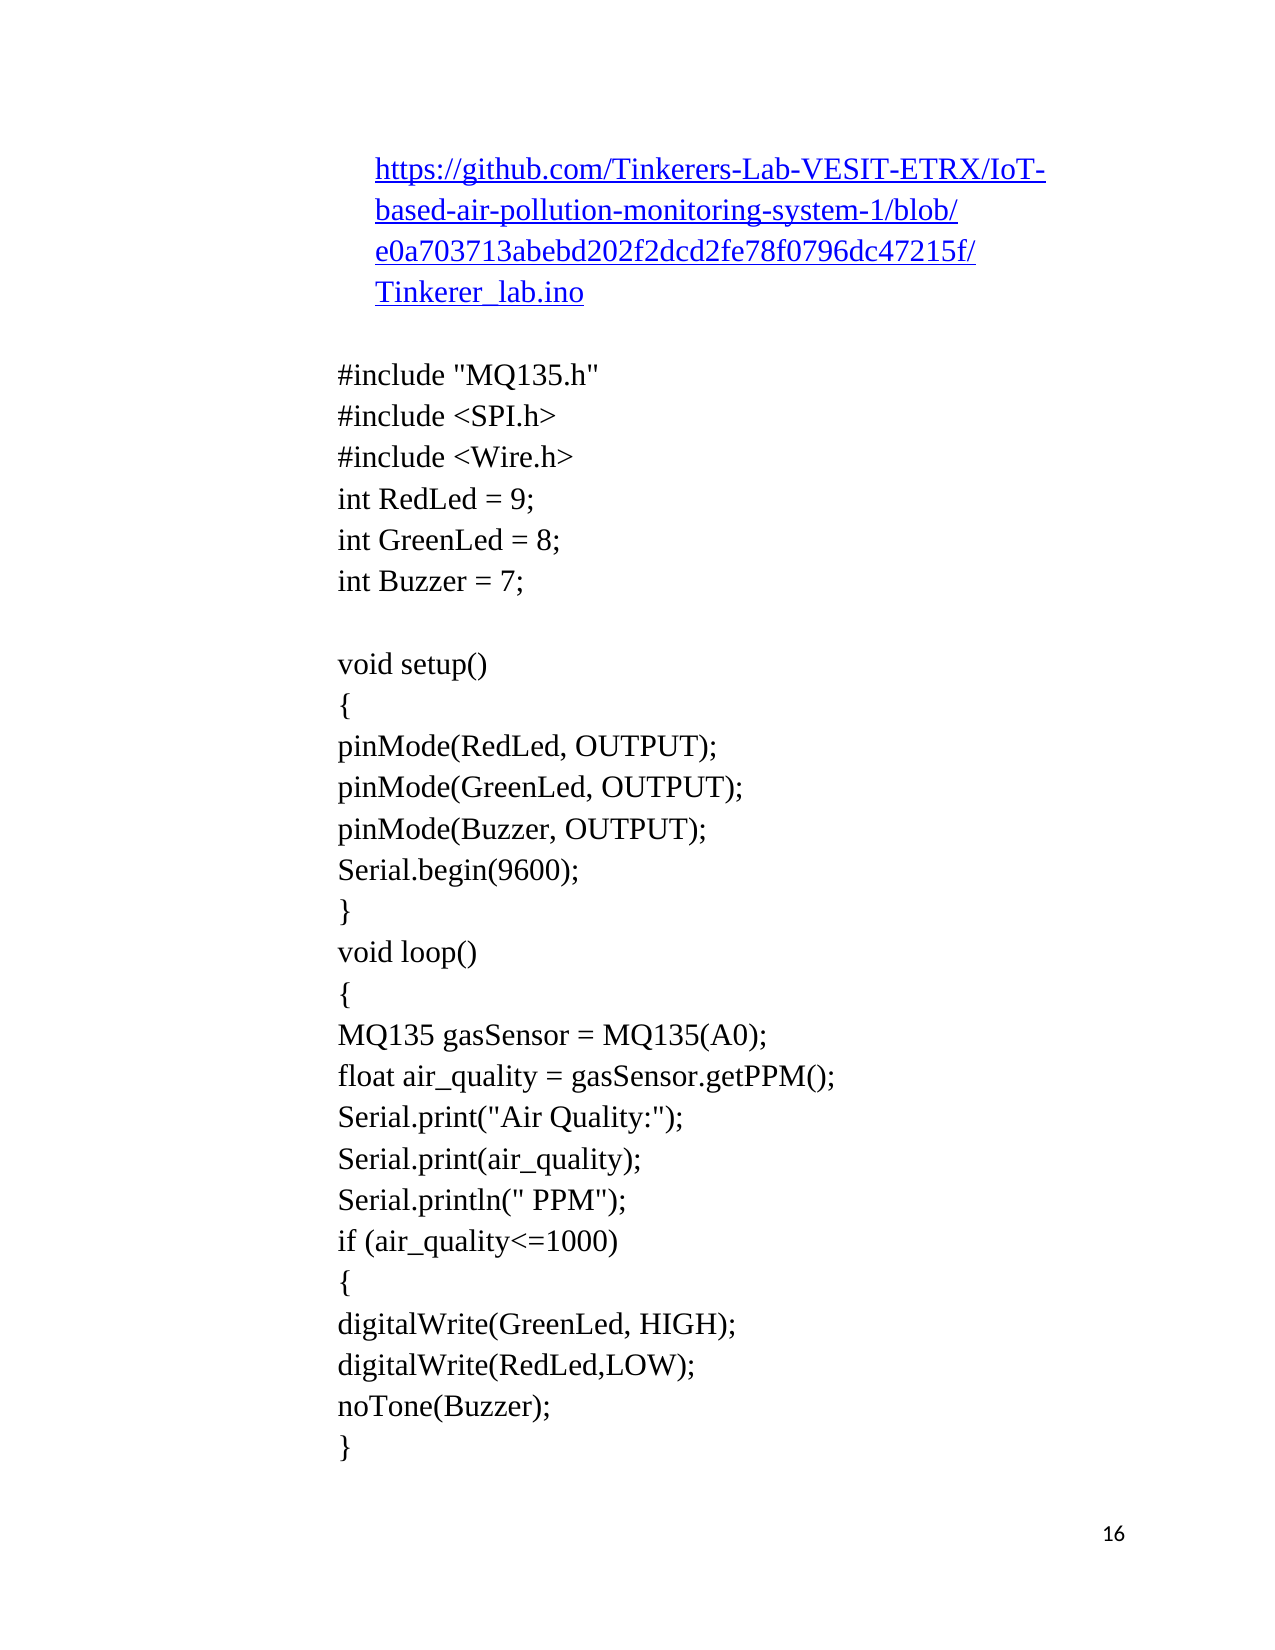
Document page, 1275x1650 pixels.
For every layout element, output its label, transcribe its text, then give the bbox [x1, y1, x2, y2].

text float air_quality = gasSensor.getPPM(); [337, 1057, 1125, 1093]
text digitalWrite(GreenLed, HIGH); [337, 1305, 1125, 1341]
text } [337, 1429, 1125, 1465]
text pinMode(GreenLed, OUTPUT); [337, 769, 1125, 805]
text MQ135 gasSensor = MQ135(A0); [337, 1016, 1125, 1052]
text #include <SPI.h> [337, 397, 1125, 433]
text int GreenLed = 8; [337, 521, 1125, 557]
text Serial.println(" PPM"); [337, 1181, 1125, 1217]
text { [337, 686, 1125, 722]
text pinMode(RedLed, OUTPUT); [337, 727, 1125, 763]
text pinMode(Buzzer, OUTPUT); [337, 810, 1125, 846]
text int Buzzer = 7; [337, 562, 1125, 598]
text int RedLed = 9; [337, 480, 1125, 516]
text if (air_quality<=1000) [337, 1222, 1125, 1258]
text Serial.begin(9600); [337, 851, 1125, 887]
text #include "MQ135.h" [337, 356, 1125, 392]
text #include <Wire.h> [337, 439, 1125, 475]
text void loop() [337, 934, 1125, 970]
text Serial.print(air_quality); [337, 1140, 1125, 1176]
text { [337, 975, 1125, 1011]
text void setup() [337, 645, 1125, 681]
text Serial.print("Air Quality:"); [337, 1099, 1125, 1135]
text { [337, 1264, 1125, 1300]
text digitalWrite(RedLed,LOW); [337, 1346, 1125, 1382]
text noTone(Buzzer); [337, 1387, 1125, 1423]
list https://github.com/Tinkerers-Lab-VESIT-ETRX/IoT-based-air-pollution-monitoring-system-1/blob/e0a703713abebd202f2dcd2fe78f0796dc47215f/Tinkerer_lab.ino [375, 150, 1125, 310]
text } [337, 892, 1125, 928]
